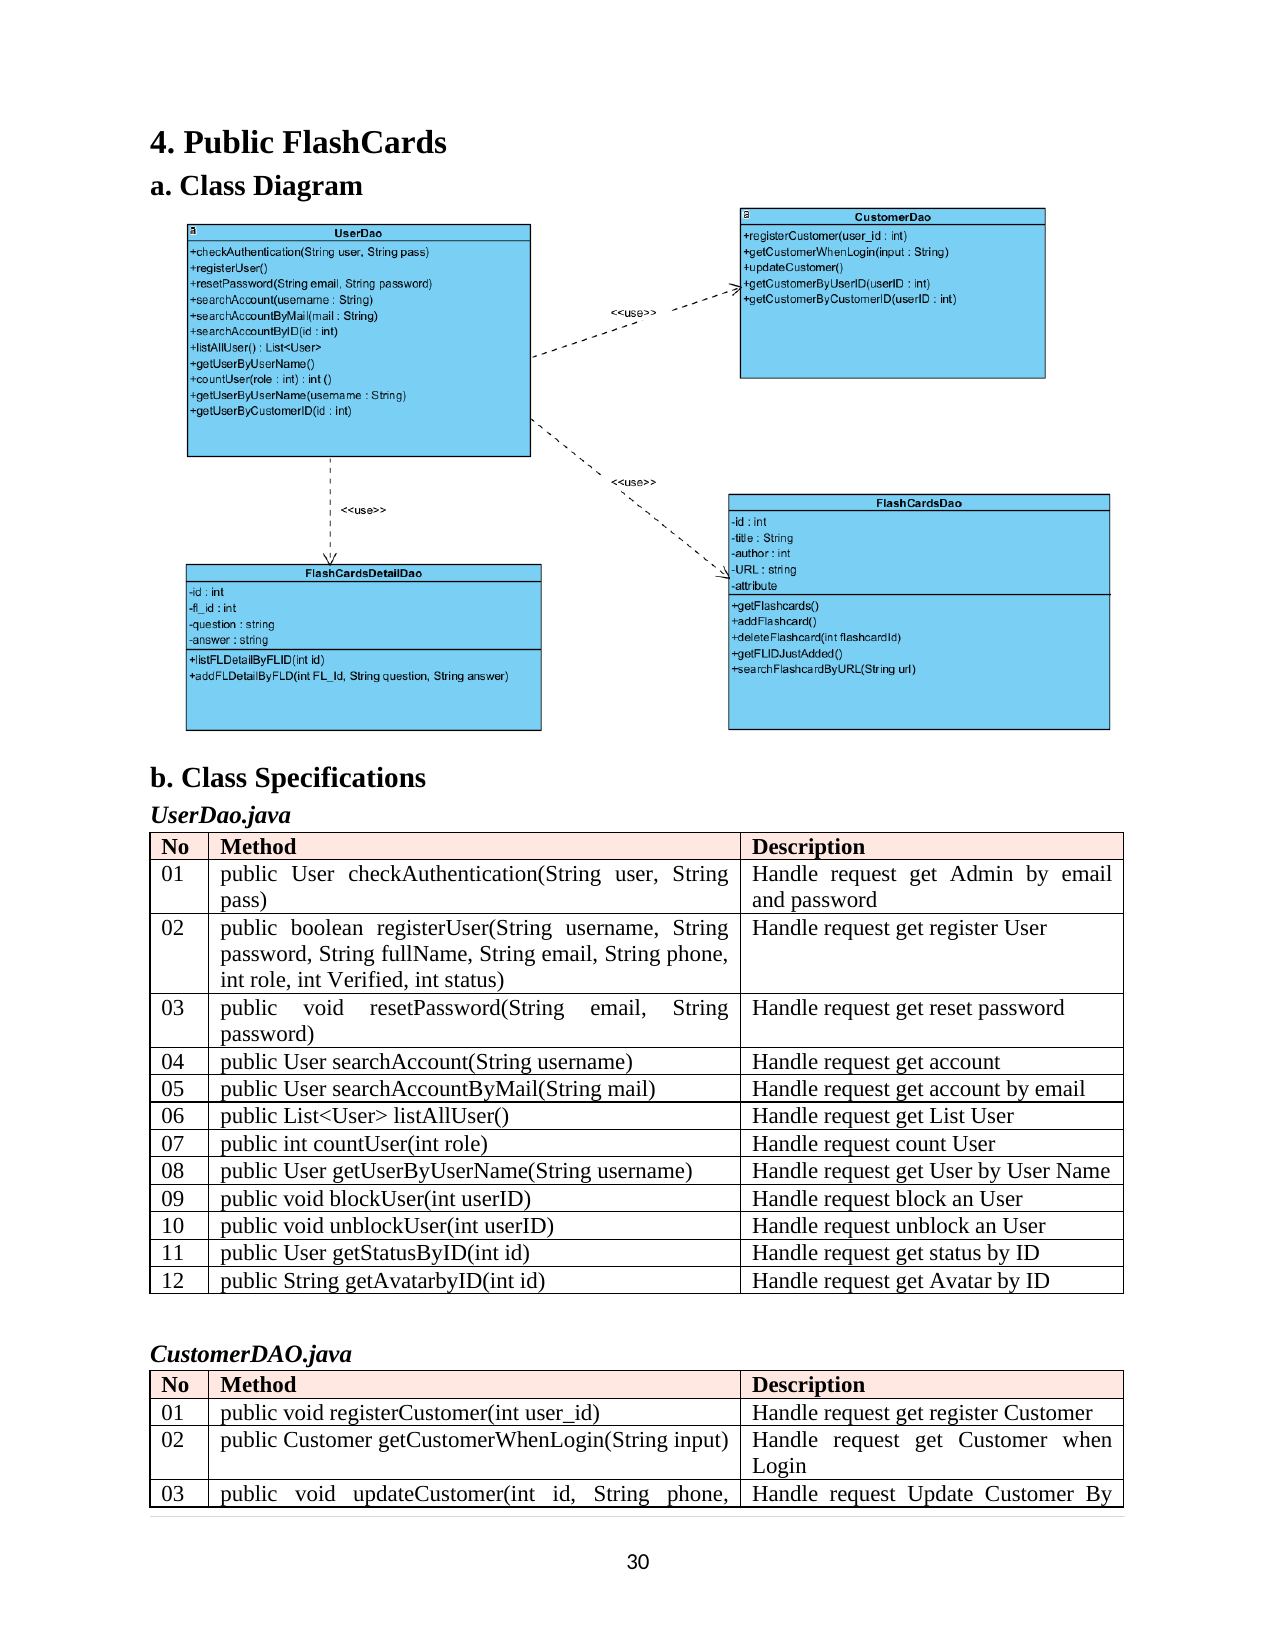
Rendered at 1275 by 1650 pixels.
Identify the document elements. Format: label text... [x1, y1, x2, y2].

table_header Description [741, 833, 1123, 859]
table_cell 02 [151, 914, 208, 993]
table_cell Handle request get User by User Name [741, 1157, 1123, 1184]
picture [150, 203, 1125, 742]
table_cell public void unblockUser(int userID) [209, 1212, 740, 1238]
table_cell 07 [151, 1130, 208, 1156]
table_cell 01 [151, 860, 208, 913]
table_cell public User checkAuthentication(String user, String pass) [209, 860, 740, 913]
table_cell Handle request get Customer when Login [741, 1426, 1123, 1479]
table_cell 03 [151, 1480, 208, 1506]
table_cell Handle request get status by ID [741, 1240, 1123, 1266]
table_cell public void registerCustomer(int user_id) [209, 1399, 740, 1425]
table_cell 08 [151, 1157, 208, 1184]
table_cell 12 [151, 1267, 208, 1293]
table_cell public User getUserByUserName(String username) [209, 1157, 740, 1184]
table_cell 03 [151, 994, 208, 1047]
table_cell public void blockUser(int userID) [209, 1185, 740, 1211]
table_cell public Customer getCustomerWhenLogin(String input) [209, 1426, 740, 1479]
table_header No [151, 1371, 208, 1398]
table_cell public User searchAccountByMail(String mail) [209, 1075, 740, 1101]
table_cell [741, 1480, 1123, 1506]
table_cell Handle request get register User [741, 914, 1123, 993]
table_cell Handle request unblock an User [741, 1212, 1123, 1238]
table_cell 01 [151, 1399, 208, 1425]
table_cell 02 [151, 1426, 208, 1479]
table_cell Handle request get account [741, 1048, 1123, 1074]
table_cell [209, 1480, 740, 1506]
table_cell Handle request get register Customer [741, 1399, 1123, 1425]
subtitle b. Class Specifications [150, 760, 1125, 794]
table_cell public boolean registerUser(String username, String password, String fullName, String email, String phone, int role, int Verified, int status) [209, 914, 740, 993]
table_cell 11 [151, 1240, 208, 1266]
table_header Method [209, 833, 740, 859]
table_cell Handle request count User [741, 1130, 1123, 1156]
table_header Description [741, 1371, 1123, 1398]
table_header Method [209, 1371, 740, 1398]
table_cell 10 [151, 1212, 208, 1238]
table_header No [151, 833, 208, 859]
subtitle a. Class Diagram [150, 168, 1125, 201]
table_cell Handle request get Avatar by ID [741, 1267, 1123, 1293]
table_cell public User getStatusByID(int id) [209, 1240, 740, 1266]
subtitle UserDao.java [150, 801, 1125, 829]
table_cell 06 [151, 1103, 208, 1129]
table_cell Handle request get Admin by email and password [741, 860, 1123, 913]
table_cell public User searchAccount(String username) [209, 1048, 740, 1074]
table_cell public List<User> listAllUser() [209, 1103, 740, 1129]
subtitle 4. Public FlashCards [150, 122, 1125, 161]
table_cell public void resetPassword(String email, String password) [209, 994, 740, 1047]
table_cell Handle request block an User [741, 1185, 1123, 1211]
subtitle CustomerDAO.java [150, 1339, 1125, 1368]
table_cell Handle request get reset password [741, 994, 1123, 1047]
table_cell Handle request get List User [741, 1103, 1123, 1129]
table_cell Handle request get account by email [741, 1075, 1123, 1101]
table_cell public String getAvatarbyID(int id) [209, 1267, 740, 1293]
table_cell 09 [151, 1185, 208, 1211]
table_cell 05 [151, 1075, 208, 1101]
table_cell 04 [151, 1048, 208, 1074]
table_cell public int countUser(int role) [209, 1130, 740, 1156]
